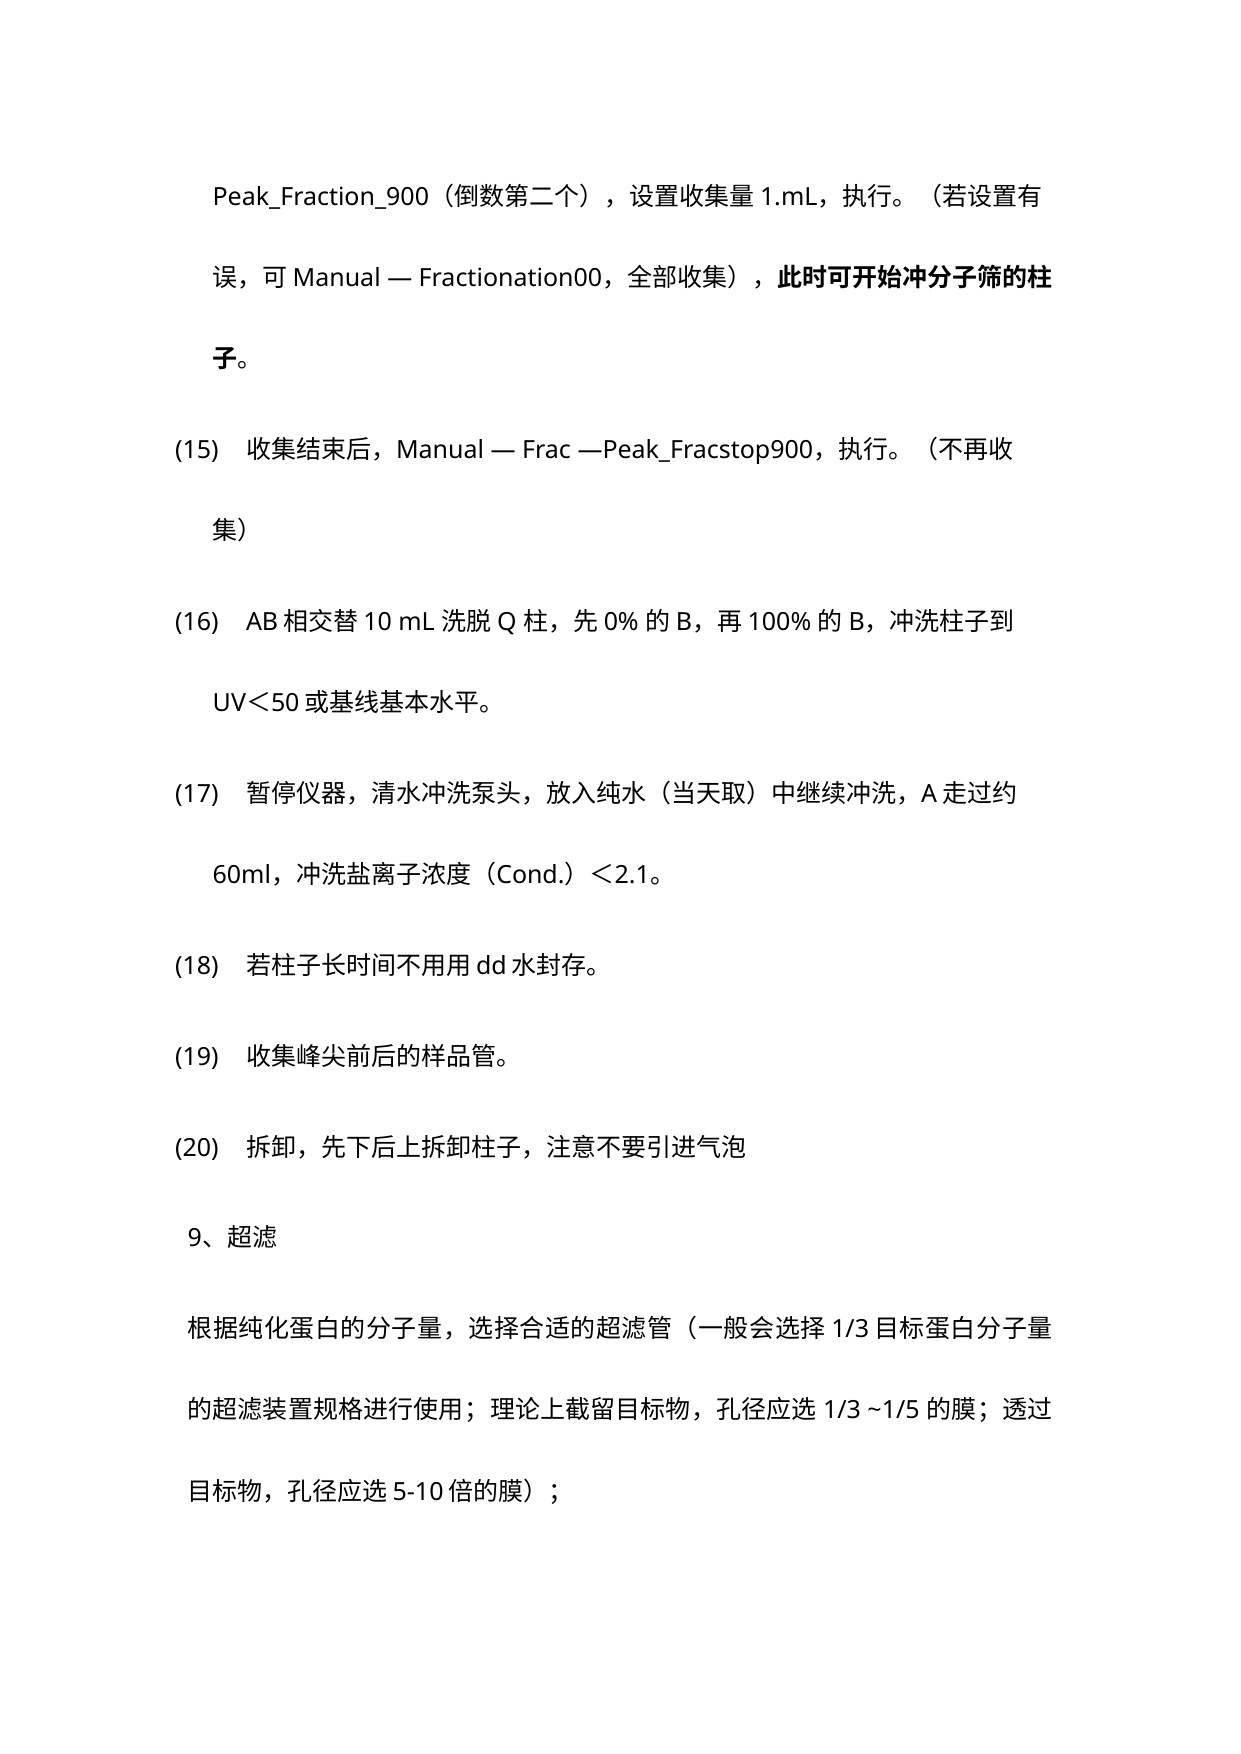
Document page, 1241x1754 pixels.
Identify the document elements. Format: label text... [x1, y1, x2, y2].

list 9、超滤 [187, 1203, 1053, 1268]
list 收集峰尖前后的样品管。 [175, 1022, 1053, 1087]
list 暂停仪器，清水冲洗泵头，放入纯水（当天取）中继续冲洗，A走过约60ml，冲洗盐离子浓度（Cond.）＜2.1。 [175, 759, 1053, 905]
list 收集结束后，Manual — Frac —Peak_Fracstop900，执行。（不再收集） [175, 415, 1053, 561]
list 拆卸，先下后上拆卸柱子，注意不要引进气泡 [175, 1113, 1053, 1178]
list 若柱子长时间不用用dd水封存。 [175, 931, 1053, 996]
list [175, 162, 1053, 389]
list AB相交替10 mL 洗脱 Q 柱，先 0% 的 B，再 100% 的 B，冲洗柱子到UV＜50或基线基本水平。 [175, 587, 1053, 733]
text 根据纯化蛋白的分子量，选择合适的超滤管（一般会选择1/3目标蛋白分子量的超滤装置规格进行使用；理论上截留目标物，孔径应选 1/3 ~1/5 的膜；透过目标物，孔径应选5-10倍的膜）； [187, 1294, 1053, 1522]
